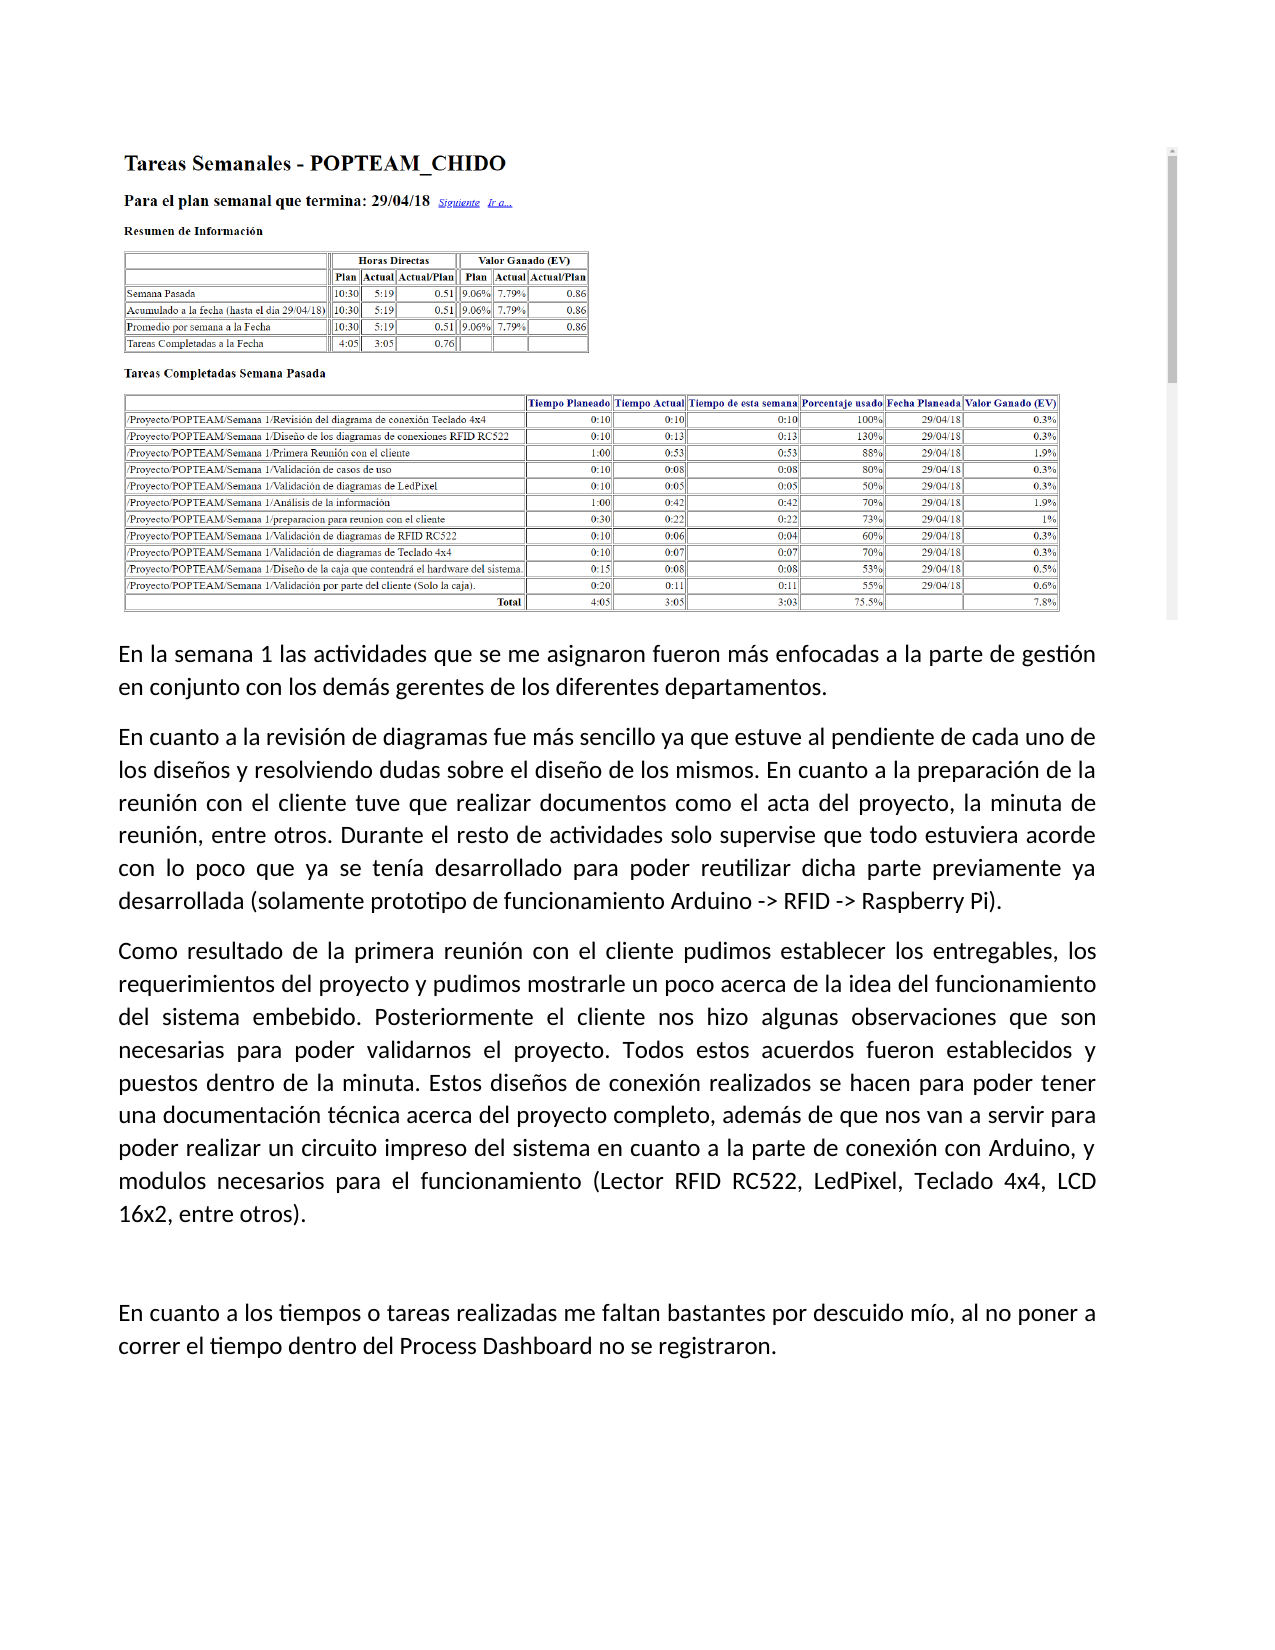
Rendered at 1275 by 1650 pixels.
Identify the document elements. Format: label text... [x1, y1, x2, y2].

text En la semana 1 las actividades que se me asignaron fueron más enfocadas a la parte de gestión en conjunto con los demás gerentes de los diferentes departamentos. [118, 638, 1098, 702]
picture [118, 147, 1178, 620]
text En cuanto a la revisión de diagramas fue más sencillo ya que estuve al pendiente de cada uno de los diseños y resolviendo dudas sobre el diseño de los mismos. En cuanto a la preparación de la reunión con el cliente tuve que realizar documentos como el acta del proyecto, la minuta de reunión, entre otros. Durante el resto de actividades solo supervise que todo estuviera acorde con lo poco que ya se tenía desarrollado para poder reutilizar dicha parte previamente ya desarrollada (solamente prototipo de funcionamiento Arduino -> RFID -> Raspberry Pi). [118, 721, 1098, 916]
text En cuanto a los tiempos o tareas realizadas me faltan bastantes por descuido mío, al no poner a correr el tiempo dentro del Process Dashboard no se registraron. [118, 1297, 1098, 1361]
text Como resultado de la primera reunión con el cliente pudimos establecer los entregables, los requerimientos del proyecto y pudimos mostrarle un poco acerca de la idea del funcionamiento del sistema embebido. Posteriormente el cliente nos hizo algunas observaciones que son necesarias para poder validarnos el proyecto. Todos estos acuerdos fueron establecidos y puestos dentro de la minuta. Estos diseños de conexión realizados se hacen para poder tener una documentación técnica acerca del proyecto completo, además de que nos van a servir para poder realizar un circuito impreso del sistema en cuanto a la parte de conexión con Arduino, y modulos necesarios para el funcionamiento (Lector RFID RC522, LedPixel, Teclado 4x4, LCD 16x2, entre otros). [118, 935, 1098, 1229]
